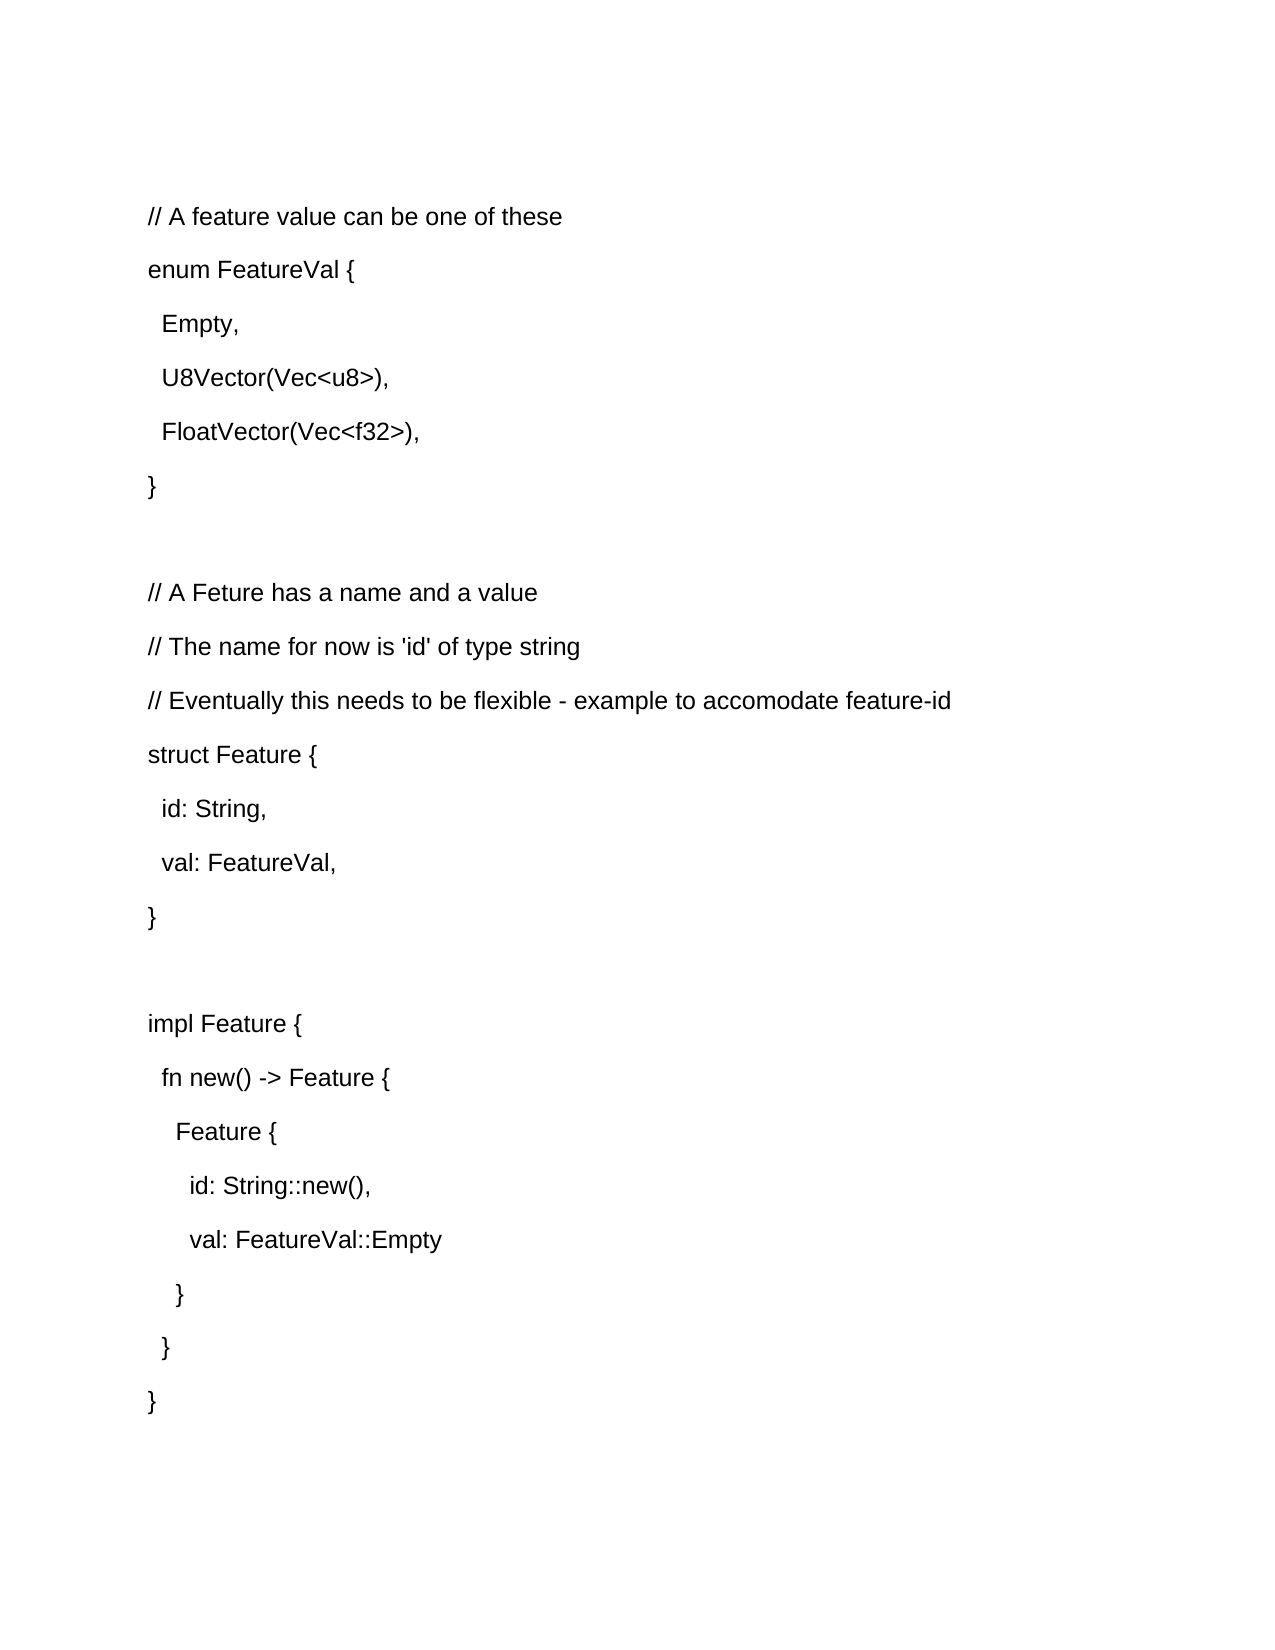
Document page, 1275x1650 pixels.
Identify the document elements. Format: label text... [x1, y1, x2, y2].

text } [148, 1332, 1127, 1361]
text } [148, 1386, 1127, 1415]
text enum FeatureVal { [148, 255, 1127, 284]
text val: FeatureVal::Empty [148, 1225, 1127, 1253]
text id: String, [148, 794, 1127, 823]
text Feature { [148, 1117, 1127, 1146]
text FloatVector(Vec<f32>), [148, 417, 1127, 446]
text // The name for now is 'id' of type string [148, 632, 1127, 661]
text struct Feature { [148, 740, 1127, 769]
text U8Vector(Vec<u8>), [148, 363, 1127, 392]
text id: String::new(), [148, 1171, 1127, 1199]
text } [148, 1278, 1127, 1307]
text } [148, 471, 1127, 499]
text } [148, 902, 1127, 930]
text // A feature value can be one of these [148, 201, 1127, 230]
text // Eventually this needs to be flexible - example to accomodate feature-id [148, 686, 1127, 715]
text fn new() -> Feature { [148, 1063, 1127, 1092]
text val: FeatureVal, [148, 848, 1127, 876]
text // A Feture has a name and a value [148, 578, 1127, 607]
text impl Feature { [148, 1009, 1127, 1038]
text Empty, [148, 309, 1127, 338]
